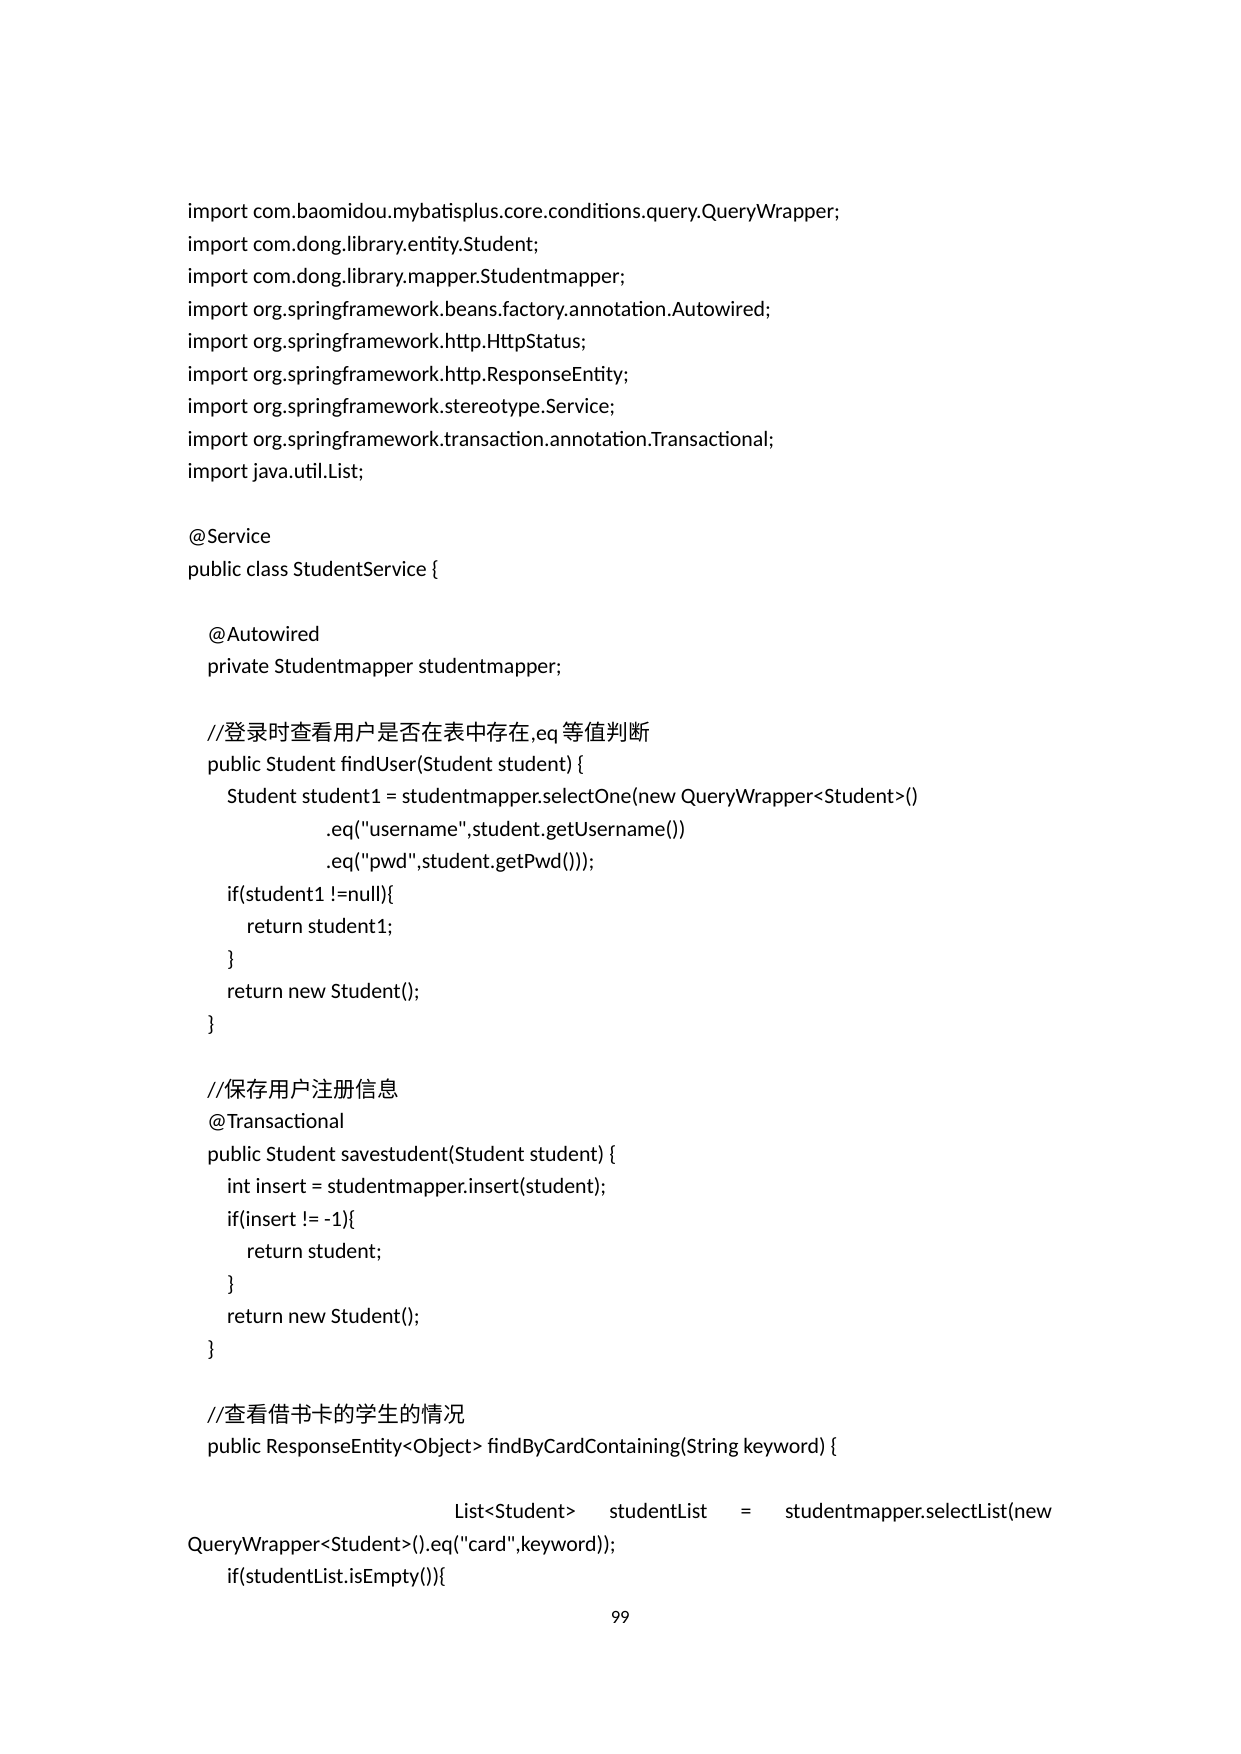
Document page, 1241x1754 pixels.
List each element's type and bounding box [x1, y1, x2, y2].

text [187, 162, 1053, 1592]
